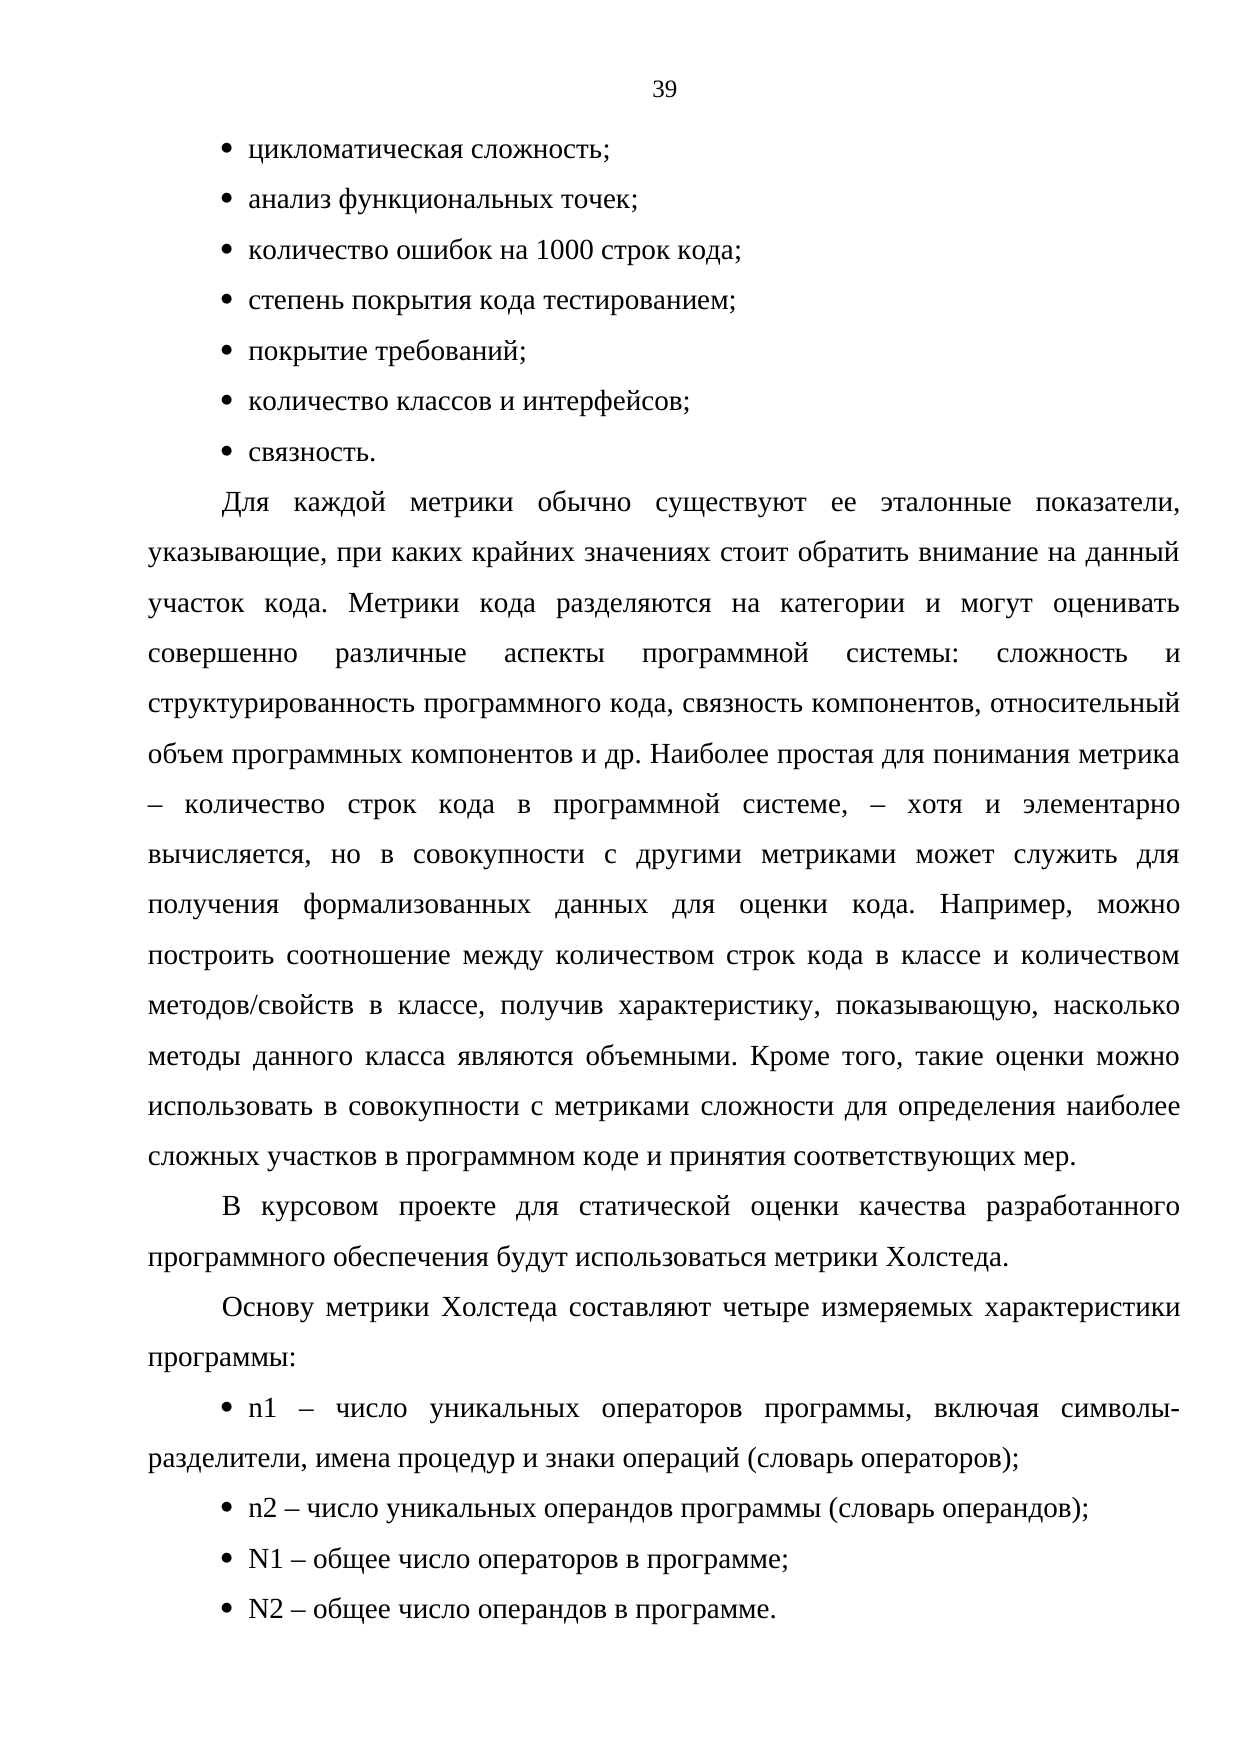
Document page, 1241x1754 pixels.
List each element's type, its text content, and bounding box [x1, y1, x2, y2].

list n1 – число уникальных операторов программы, включая символы- разделители, имена процедур и знаки операций (словарь операторов); [148, 1390, 1181, 1474]
text В курсовом проекте для статической оценки качества разработанного программного обеспечения будут использоваться метрики Холстеда. [148, 1188, 1181, 1272]
list количество классов и интерфейсов; [148, 383, 1181, 417]
list количество ошибок на 1000 строк кода; [148, 232, 1181, 266]
list N1 – общее число операторов в программе; [148, 1541, 1181, 1574]
list степень покрытия кода тестированием; [148, 282, 1181, 316]
list цикломатическая сложность; [148, 131, 1181, 165]
list N2 – общее число операндов в программе. [148, 1591, 1181, 1625]
text Для каждой метрики обычно существуют ее эталонные показатели, указывающие, при каких крайних значениях стоит обратить внимание на данный участок кода. Метрики кода разделяются на категории и могут оценивать совершенно различные аспекты программной системы: сложность и структурированность программного кода, связность компонентов, относительный объем программных компонентов и др. Наиболее простая для понимания метрика – количество строк кода в программной системе, – хотя и элементарно вычисляется, но в совокупности с другими метриками может служить для получения формализованных данных для оценки кода. Например, можно построить соотношение между количеством строк кода в классе и количеством методов/свойств в классе, получив характеристику, показывающую, насколько методы данного класса являются объемными. Кроме того, такие оценки можно использовать в совокупности с метриками сложности для определения наиболее сложных участков в программном коде и принятия соответствующих мер. [148, 484, 1181, 1172]
list анализ функциональных точек; [148, 182, 1181, 215]
text Основу метрики Холстеда составляют четыре измеряемых характеристики программы: [148, 1289, 1181, 1373]
list покрытие требований; [148, 333, 1181, 367]
list связность. [148, 434, 1181, 467]
list n2 – число уникальных операндов программы (словарь операндов); [148, 1491, 1181, 1524]
